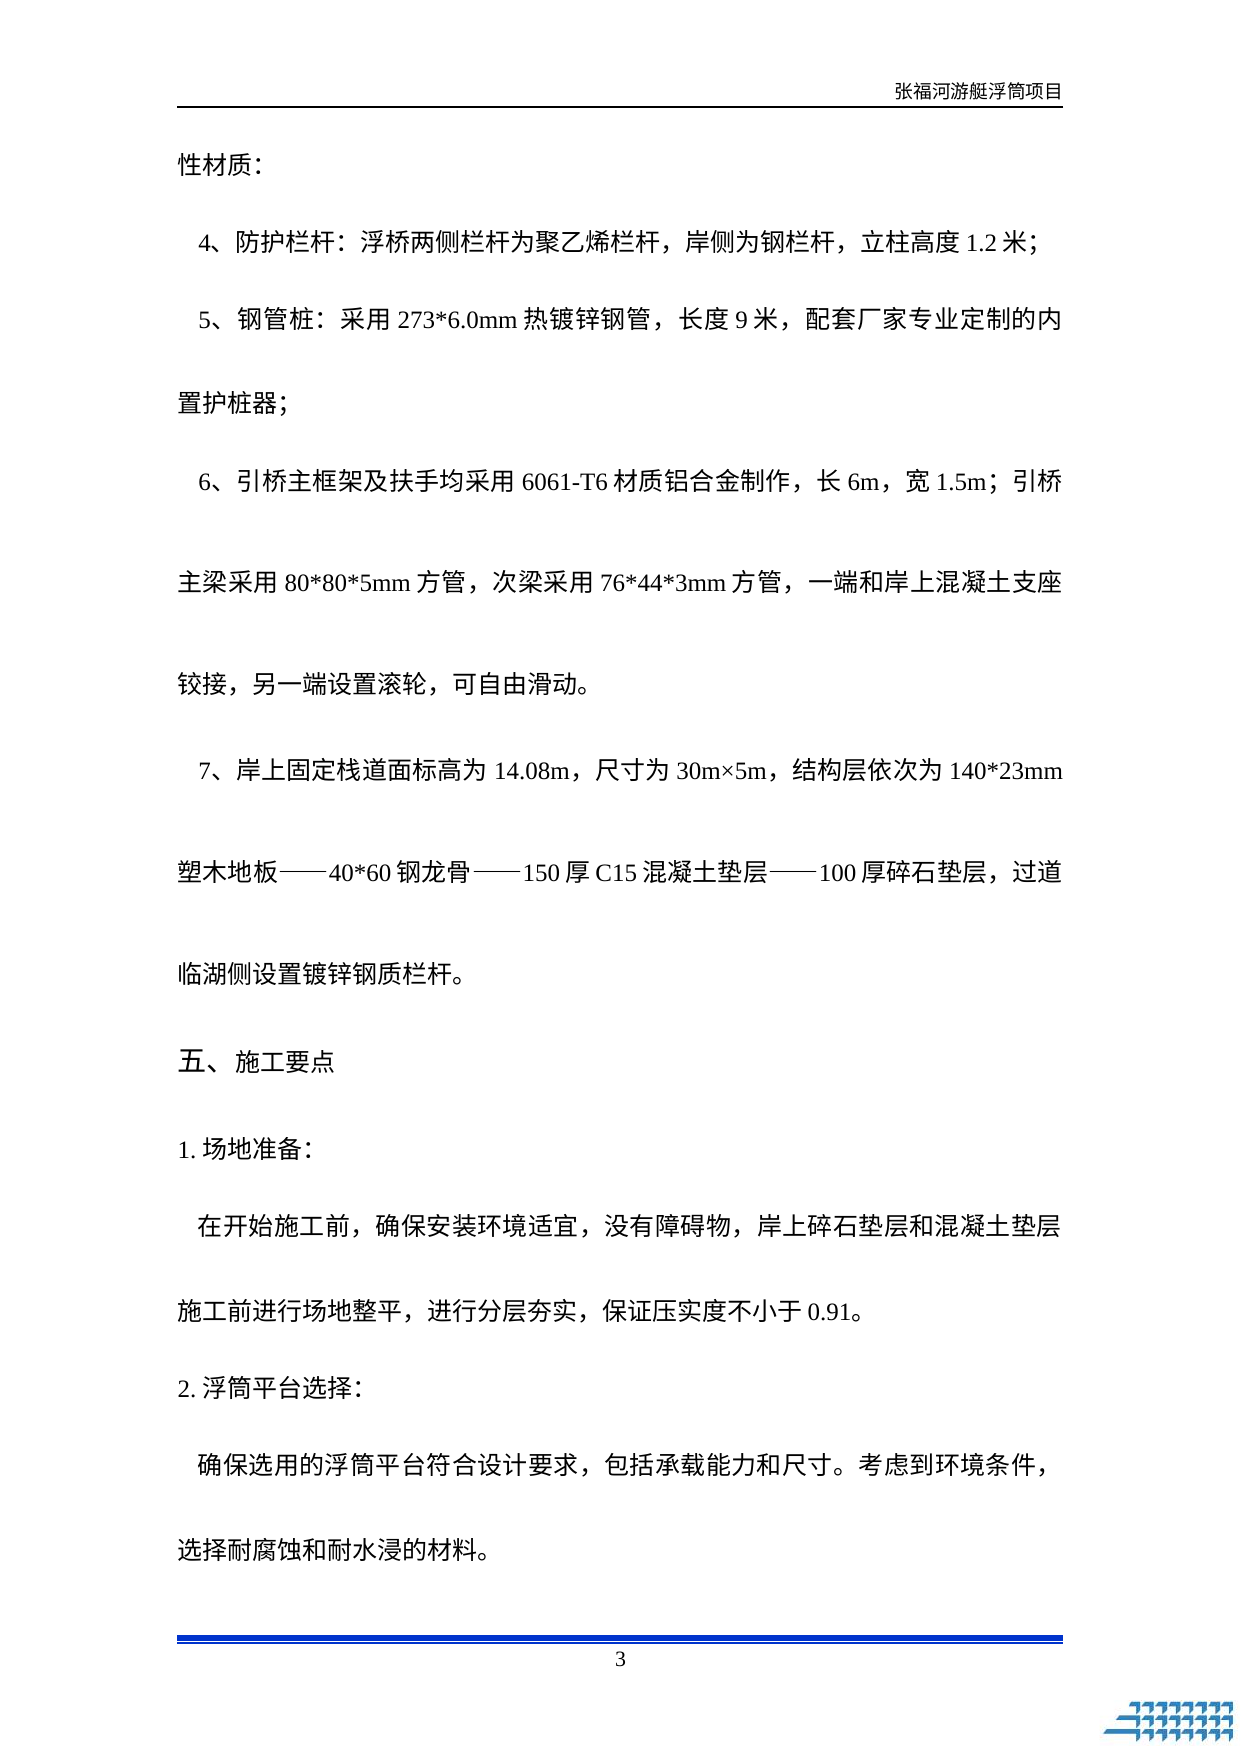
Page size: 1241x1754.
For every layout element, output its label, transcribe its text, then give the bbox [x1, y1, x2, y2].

text 4、防护栏杆：浮桥两侧栏杆为聚乙烯栏杆，岸侧为钢栏杆，立柱高度1.2米； [177, 206, 1063, 274]
text 5、钢管桩：采用273*6.0mm热镀锌钢管，长度9米，配套厂家专业定制的内置护桩器； [177, 283, 1063, 436]
list 1. 场地准备： [177, 1114, 1063, 1182]
picture [1099, 1700, 1241, 1746]
text 7、岸上固定栈道面标高为14.08m，尺寸为30m×5m，结构层依次为140*23mm塑木地板——40*60钢龙骨——150厚C15混凝土垫层——100厚碎石垫层，过道临湖侧设置镀锌钢质栏杆。 [177, 735, 1063, 1007]
list 施工要点 [177, 1025, 1063, 1093]
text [177, 129, 1063, 197]
list 在开始施工前，确保安装环境适宜，没有障碍物，岸上碎石垫层和混凝土垫层施工前进行场地整平，进行分层夯实，保证压实度不小于0.91。 [177, 1191, 1063, 1343]
list 确保选用的浮筒平台符合设计要求，包括承载能力和尺寸。考虑到环境条件，选择耐腐蚀和耐水浸的材料。 [177, 1429, 1063, 1582]
text 6、引桥主框架及扶手均采用6061-T6材质铝合金制作，长6m，宽1.5m；引桥主梁采用80*80*5mm方管，次梁采用76*44*3mm方管，一端和岸上混凝土支座铰接，另一端设置滚轮，可自由滑动。 [177, 445, 1063, 717]
list 2. 浮筒平台选择： [177, 1353, 1063, 1421]
